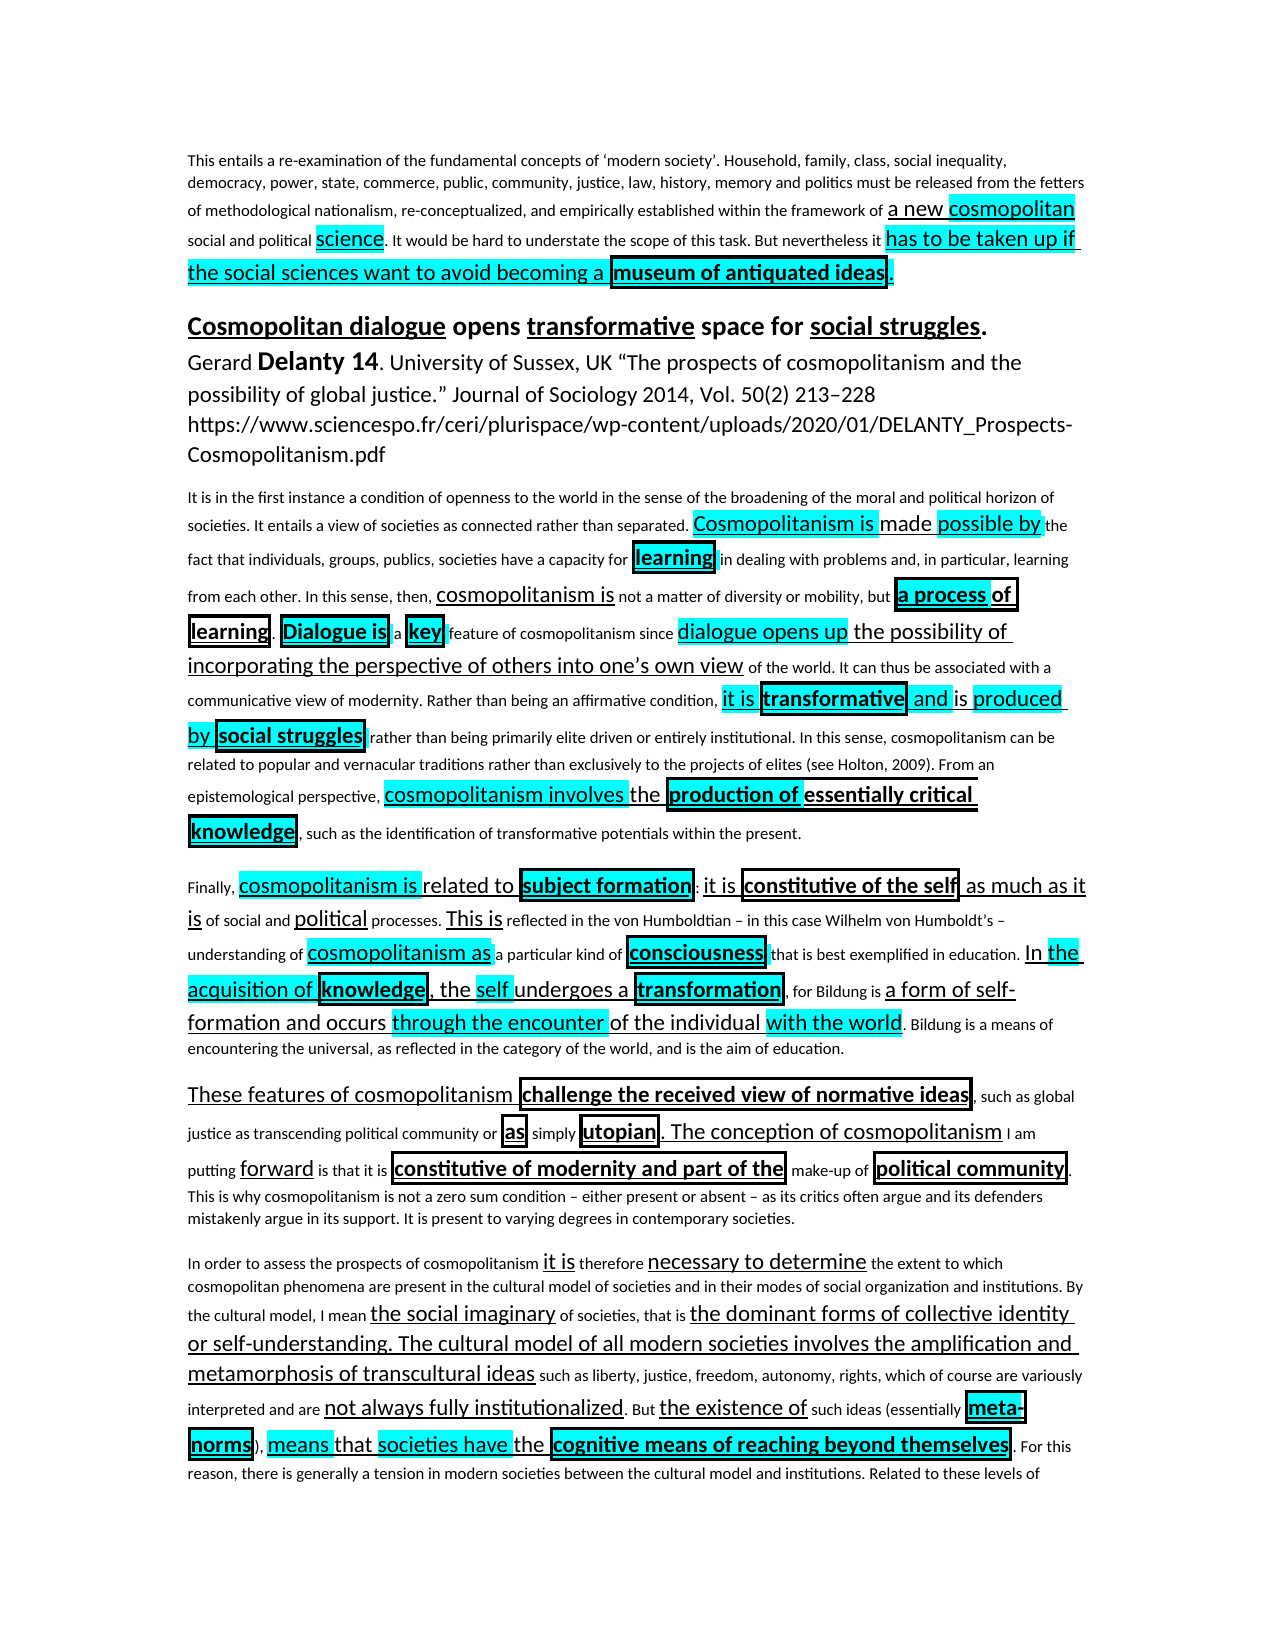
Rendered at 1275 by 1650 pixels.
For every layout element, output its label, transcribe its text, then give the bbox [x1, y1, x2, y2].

text It is in the first instance a condition of openness to the world in the sense of the broadening of the moral and political horizon of societies. It entails a view of societies as connected rather than separated. Cosmopolitanism is made possible by the fact that individuals, groups, publics, societies have a capacity for learning in dealing with problems and, in particular, learning from each other. In this sense, then, cosmopolitanism is not a matter of diversity or mobility, but a process of learning. Dialogue is a key feature of cosmopolitanism since dialogue opens up the possibility of incorporating the perspective of others into one’s own view of the world. It can thus be associated with a communicative view of modernity. Rather than being an affirmative condition, it is transformative and is produced by social struggles rather than being primarily elite driven or entirely institutional. In this sense, cosmopolitanism can be related to popular and vernacular traditions rather than exclusively to the projects of elites (see Holton, 2009). From an epistemological perspective, cosmopolitanism involves the production of essentially critical knowledge, such as the identification of transformative potentials within the present. [187, 487, 1087, 848]
text Gerard Delanty 14. University of Sussex, UK “The prospects of cosmopolitanism and the possibility of global justice.” Journal of Sociology 2014, Vol. 50(2) 213–228 https://www.sciencespo.fr/ceri/plurispace/wp-content/uploads/2020/01/DELANTY_Prospects-Cosmopolitanism.pdf [187, 344, 1087, 468]
text These features of cosmopolitanism challenge the received view of normative ideas, such as global justice as transcending political community or as simply utopian. The conception of cosmopolitanism I am putting forward is that it is constitutive of modernity and part of the make-up of political community. This is why cosmopolitanism is not a zero sum condition – either present or absent – as its critics often argue and its defenders mistakenly argue in its support. It is present to varying degrees in contemporary societies. [187, 1077, 1087, 1229]
subtitle Cosmopolitan dialogue opens transformative space for social struggles. [187, 309, 1087, 342]
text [187, 1247, 1087, 1483]
text This entails a re-examination of the fundamental concepts of ‘modern society’. Household, family, class, social inequality, democracy, power, state, commerce, public, community, justice, law, history, memory and politics must be released from the fetters of methodological nationalism, re-conceptualized, and empirically established within the framework of a new cosmopolitan social and political science. It would be hard to understate the scope of this task. But nevertheless it has to be taken up if the social sciences want to avoid becoming a museum of antiquated ideas. [187, 150, 1087, 289]
text Finally, cosmopolitanism is related to subject formation: it is constitutive of the self as much as it is of social and political processes. This is reflected in the von Humboldtian – in this case Wilhelm von Humboldt’s – understanding of cosmopolitanism as a particular kind of consciousness that is best exemplified in education. In the acquisition of knowledge, the self undergoes a transformation, for Bildung is a form of self-formation and occurs through the encounter of the individual with the world. Bildung is a means of encountering the universal, as reflected in the category of the world, and is the aim of education. [187, 868, 1087, 1058]
